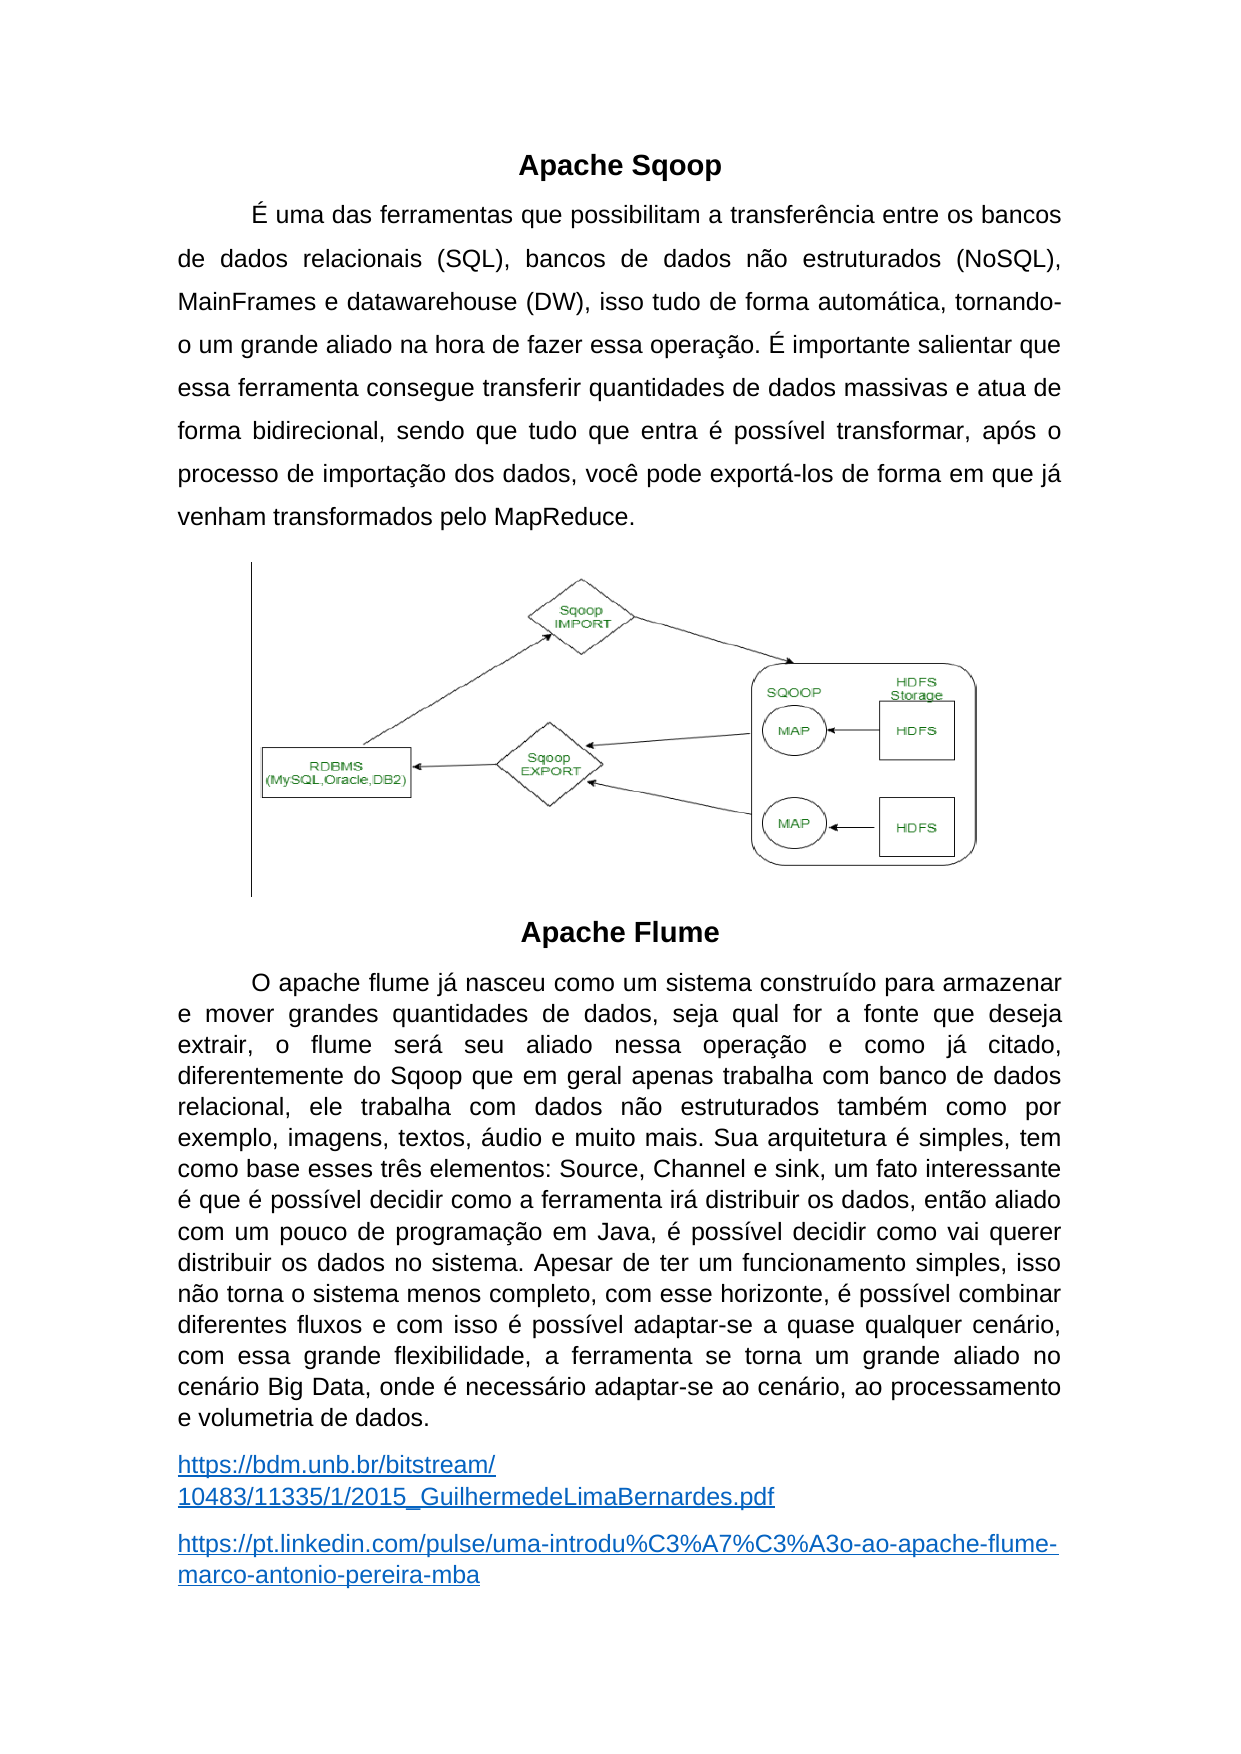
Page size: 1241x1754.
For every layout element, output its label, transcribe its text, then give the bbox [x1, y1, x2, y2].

text Apache Sqoop [177, 148, 1063, 181]
text Apache Flume [177, 915, 1063, 949]
text O apache flume já nasceu como um sistema construído para armazenar e mover grandes quantidades de dados, seja qual for a fonte que deseja extrair, o flume será seu aliado nessa operação e como já citado, diferentemente do Sqoop que em geral apenas trabalha com banco de dados relacional, ele trabalha com dados não estruturados também como por exemplo, imagens, textos, áudio e muito mais. Sua arquitetura é simples, tem como base esses três elementos: Source, Channel e sink, um fato interessante é que é possível decidir como a ferramenta irá distribuir os dados, então aliado com um pouco de programação em Java, é possível decidir como vai querer distribuir os dados no sistema. Apesar de ter um funcionamento simples, isso não torna o sistema menos completo, com esse horizonte, é possível combinar diferentes fluxos e com isso é possível adaptar-se a quase qualquer cenário, com essa grande flexibilidade, a ferramenta se torna um grande aliado no cenário Big Data, onde é necessário adaptar-se ao cenário, ao processamento e volumetria de dados. [177, 968, 1063, 1431]
picture [251, 562, 1018, 897]
text https://bdm.unb.br/bitstream/10483/11335/1/2015_GuilhermedeLimaBernardes.pdf [177, 1450, 1063, 1510]
text https://pt.linkedin.com/pulse/uma-introdu%C3%A7%C3%A3o-ao-apache-flume-marco-antonio-pereira-mba [177, 1529, 1063, 1589]
text É uma das ferramentas que possibilitam a transferência entre os bancos de dados relacionais (SQL), bancos de dados não estruturados (NoSQL), MainFrames e datawarehouse (DW), isso tudo de forma automática, tornando-o um grande aliado na hora de fazer essa operação. É importante salientar que essa ferramenta consegue transferir quantidades de dados massivas e atua de forma bidirecional, sendo que tudo que entra é possível transformar, após o processo de importação dos dados, você pode exportá-los de forma em que já venham transformados pelo MapReduce. [177, 200, 1063, 531]
